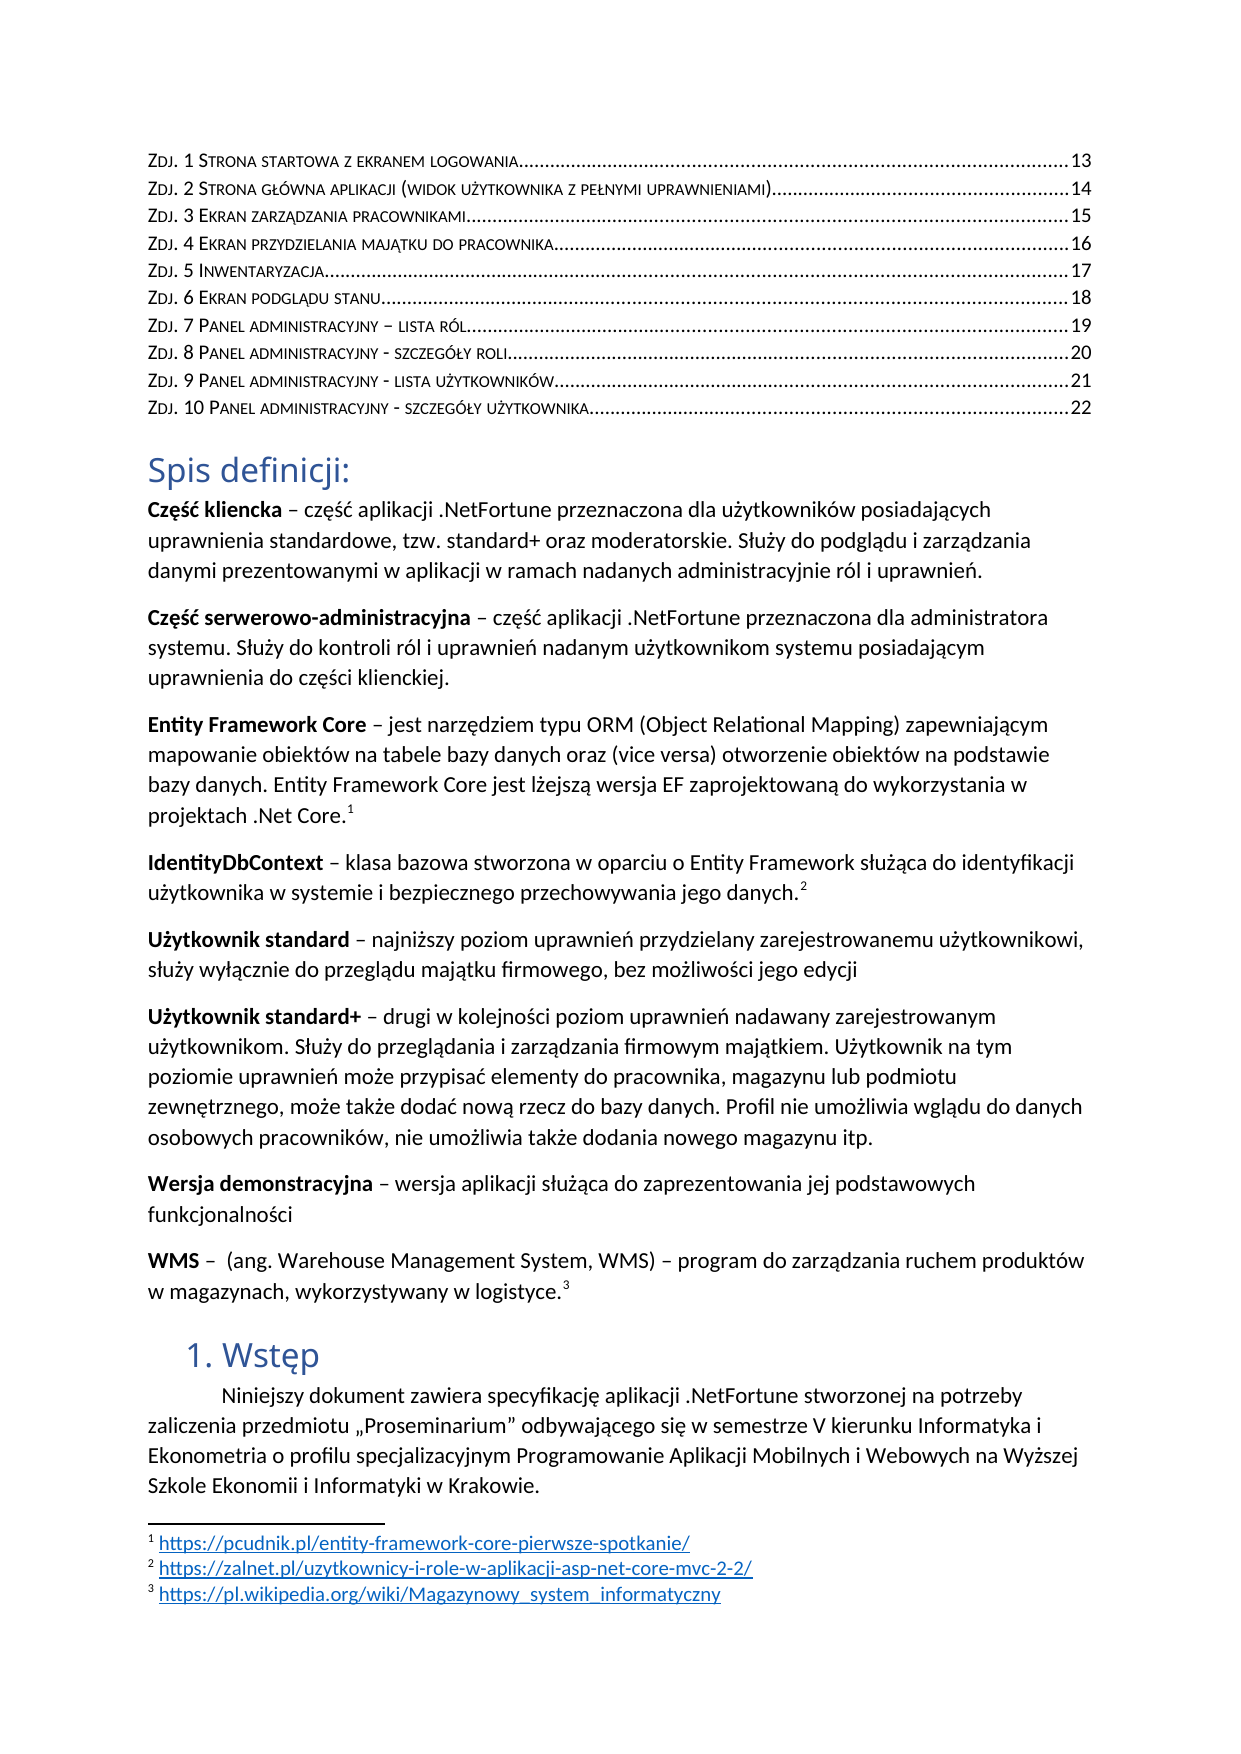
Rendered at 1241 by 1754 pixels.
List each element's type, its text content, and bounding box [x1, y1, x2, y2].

text Zdj. 4 Ekran przydzielania majątku do pracownika 16 [148, 230, 1093, 255]
subtitle Spis definicji: [148, 447, 1093, 492]
text Niniejszy dokument zawiera specyfikację aplikacji .NetFortune stworzonej na potrzeby zaliczenia przedmiotu „Proseminarium” odbywającego się w semestrze V kierunku Informatyka i Ekonometria o profilu specjalizacyjnym Programowanie Aplikacji Mobilnych i Webowych na Wyższej Szkole Ekonomii i Informatyki w Krakowie. [148, 1381, 1093, 1499]
text Część serwerowo-administracyjna – część aplikacji .NetFortune przeznaczona dla administratora systemu. Służy do kontroli ról i uprawnień nadanym użytkownikom systemu posiadającym uprawnienia do części klienckiej. [148, 603, 1093, 691]
text Użytkownik standard – najniższy poziom uprawnień przydzielany zarejestrowanemu użytkownikowi, służy wyłącznie do przeglądu majątku firmowego, bez możliwości jego edycji [148, 925, 1093, 983]
text Zdj. 9 Panel administracyjny - lista użytkowników 21 [148, 367, 1093, 392]
text Zdj. 6 Ekran podglądu stanu 18 [148, 284, 1093, 310]
text Zdj. 5 Inwentaryzacja 17 [148, 257, 1093, 283]
subtitle Wstęp [185, 1332, 1093, 1377]
text Zdj. 1 Strona startowa z ekranem logowania 13 [148, 148, 1093, 173]
text Zdj. 3 Ekran zarządzania pracownikami 15 [148, 202, 1093, 228]
text Część kliencka – część aplikacji .NetFortune przeznaczona dla użytkowników posiadających uprawnienia standardowe, tzw. standard+ oraz moderatorskie. Służy do podglądu i zarządzania danymi prezentowanymi w aplikacji w ramach nadanych administracyjnie ról i uprawnień. [148, 496, 1093, 584]
text Zdj. 10 Panel administracyjny - szczegóły użytkownika 22 [148, 394, 1093, 419]
text Zdj. 7 Panel administracyjny – lista ról 19 [148, 312, 1093, 337]
text Zdj. 2 Strona główna aplikacji (widok użytkownika z pełnymi uprawnieniami) 14 [148, 175, 1093, 200]
text Użytkownik standard+ – drugi w kolejności poziom uprawnień nadawany zarejestrowanym użytkownikom. Służy do przeglądania i zarządzania firmowym majątkiem. Użytkownik na tym poziomie uprawnień może przypisać elementy do pracownika, magazynu lub podmiotu zewnętrznego, może także dodać nową rzecz do bazy danych. Profil nie umożliwia wglądu do danych osobowych pracowników, nie umożliwia także dodania nowego magazynu itp. [148, 1002, 1093, 1151]
text Zdj. 8 Panel administracyjny - szczegóły roli 20 [148, 339, 1093, 365]
text IdentityDbContext – klasa bazowa stworzona w oparciu o Entity Framework służąca do identyfikacji użytkownika w systemie i bezpiecznego przechowywania jego danych. [148, 848, 1093, 906]
text Entity Framework Core – jest narzędziem typu ORM (Object Relational Mapping) zapewniającym mapowanie obiektów na tabele bazy danych oraz (vice versa) otworzenie obiektów na podstawie bazy danych. Entity Framework Core jest lżejszą wersja EF zaprojektowaną do wykorzystania w projektach .Net Core. [148, 710, 1093, 829]
text Wersja demonstracyjna – wersja aplikacji służąca do zaprezentowania jej podstawowych funkcjonalności [148, 1169, 1093, 1228]
text WMS – (ang. Warehouse Management System, WMS) – program do zarządzania ruchem produktów w magazynach, wykorzystywany w logistyce. [148, 1247, 1093, 1305]
